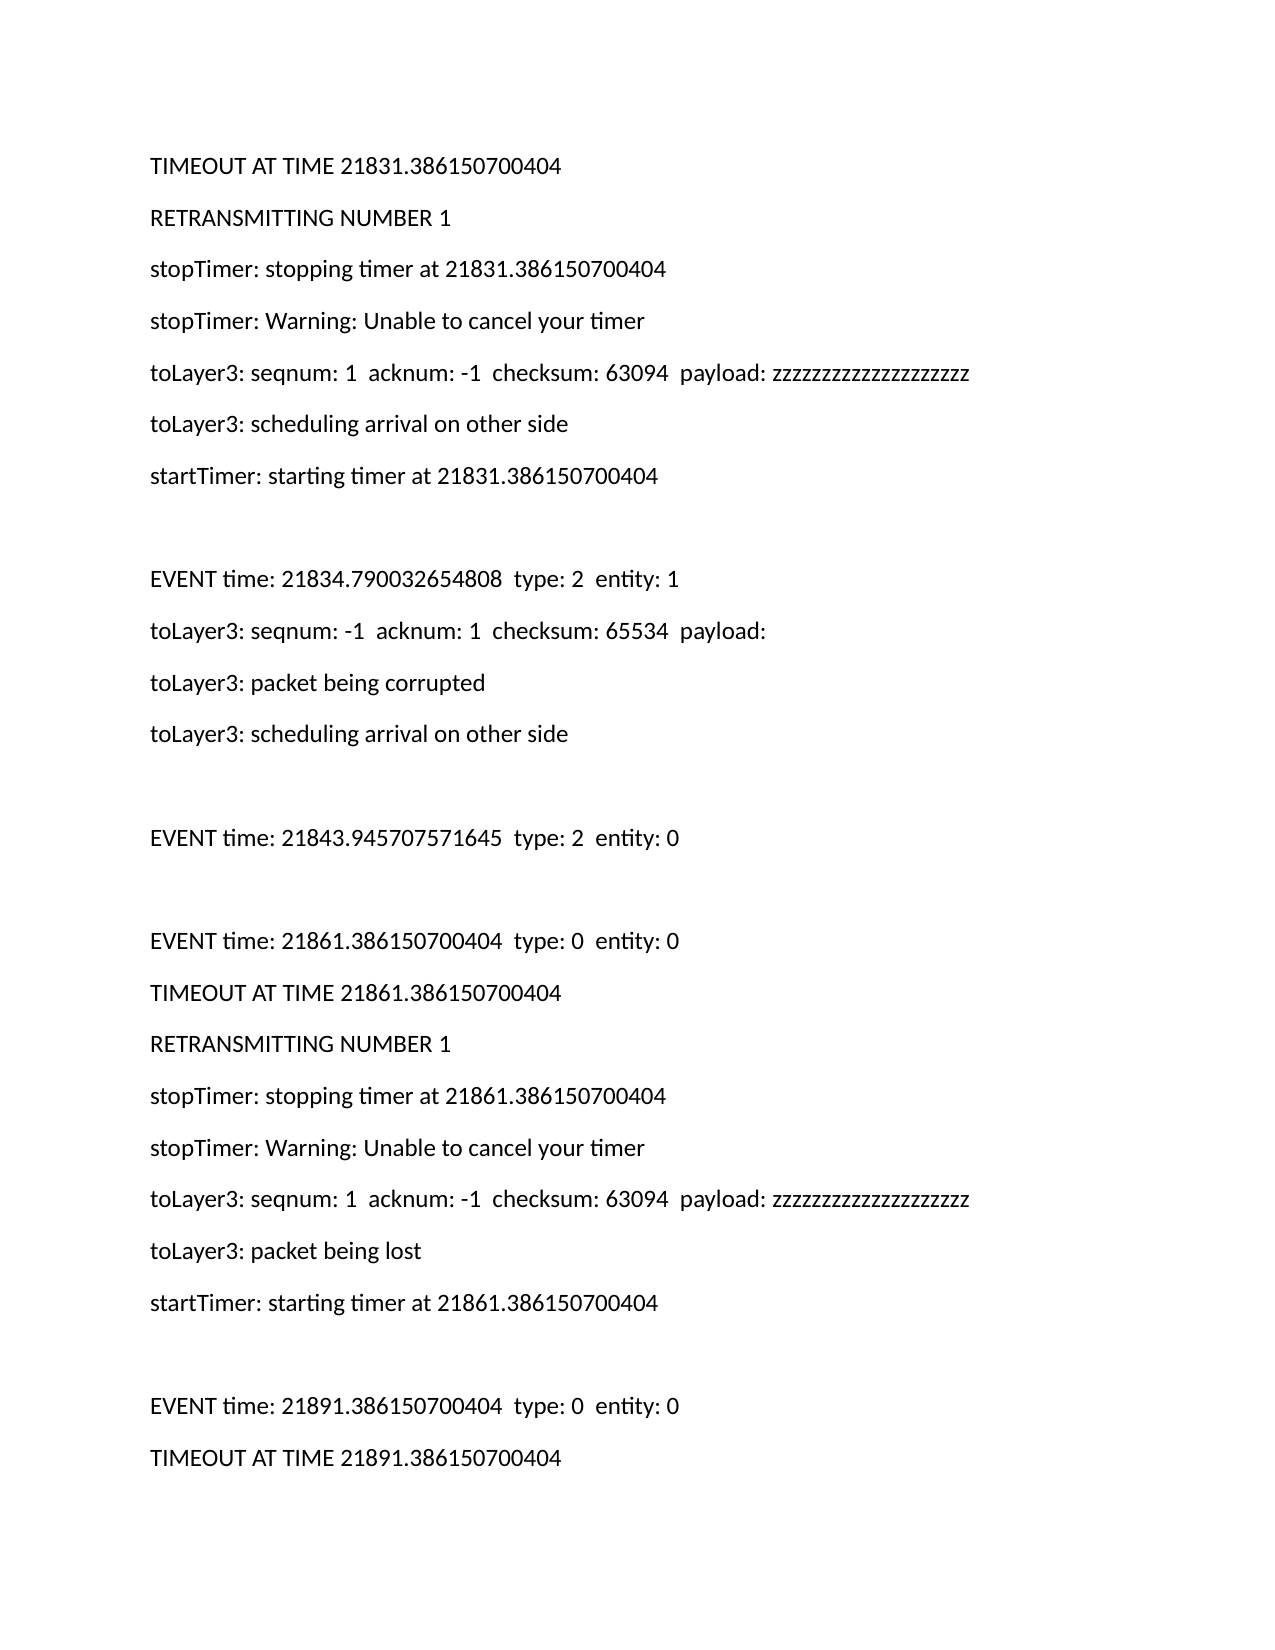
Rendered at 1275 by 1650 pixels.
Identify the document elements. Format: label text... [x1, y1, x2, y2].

text EVENT time: 21834.790032654808 type: 2 entity: 1 [150, 563, 1125, 594]
text TIMEOUT AT TIME 21891.386150700404 [150, 1442, 1125, 1472]
text EVENT time: 21843.945707571645 type: 2 entity: 0 [150, 822, 1125, 852]
text toLayer3: seqnum: 1 acknum: -1 checksum: 63094 payload: zzzzzzzzzzzzzzzzzzzz [150, 1183, 1125, 1214]
text TIMEOUT AT TIME 21861.386150700404 [150, 977, 1125, 1007]
text EVENT time: 21891.386150700404 type: 0 entity: 0 [150, 1390, 1125, 1421]
text stopTimer: Warning: Unable to cancel your timer [150, 1132, 1125, 1162]
text stopTimer: stopping timer at 21861.386150700404 [150, 1080, 1125, 1111]
text EVENT time: 21861.386150700404 type: 0 entity: 0 [150, 925, 1125, 956]
text RETRANSMITTING NUMBER 1 [150, 1028, 1125, 1059]
text RETRANSMITTING NUMBER 1 [150, 202, 1125, 232]
text toLayer3: scheduling arrival on other side [150, 718, 1125, 749]
text toLayer3: packet being lost [150, 1235, 1125, 1266]
text startTimer: starting timer at 21831.386150700404 [150, 460, 1125, 491]
text toLayer3: scheduling arrival on other side [150, 408, 1125, 439]
text TIMEOUT AT TIME 21831.386150700404 [150, 150, 1125, 181]
text toLayer3: packet being corrupted [150, 667, 1125, 697]
text stopTimer: Warning: Unable to cancel your timer [150, 305, 1125, 336]
text stopTimer: stopping timer at 21831.386150700404 [150, 253, 1125, 284]
text toLayer3: seqnum: 1 acknum: -1 checksum: 63094 payload: zzzzzzzzzzzzzzzzzzzz [150, 357, 1125, 387]
text toLayer3: seqnum: -1 acknum: 1 checksum: 65534 payload: [150, 615, 1125, 646]
text startTimer: starting timer at 21861.386150700404 [150, 1287, 1125, 1317]
